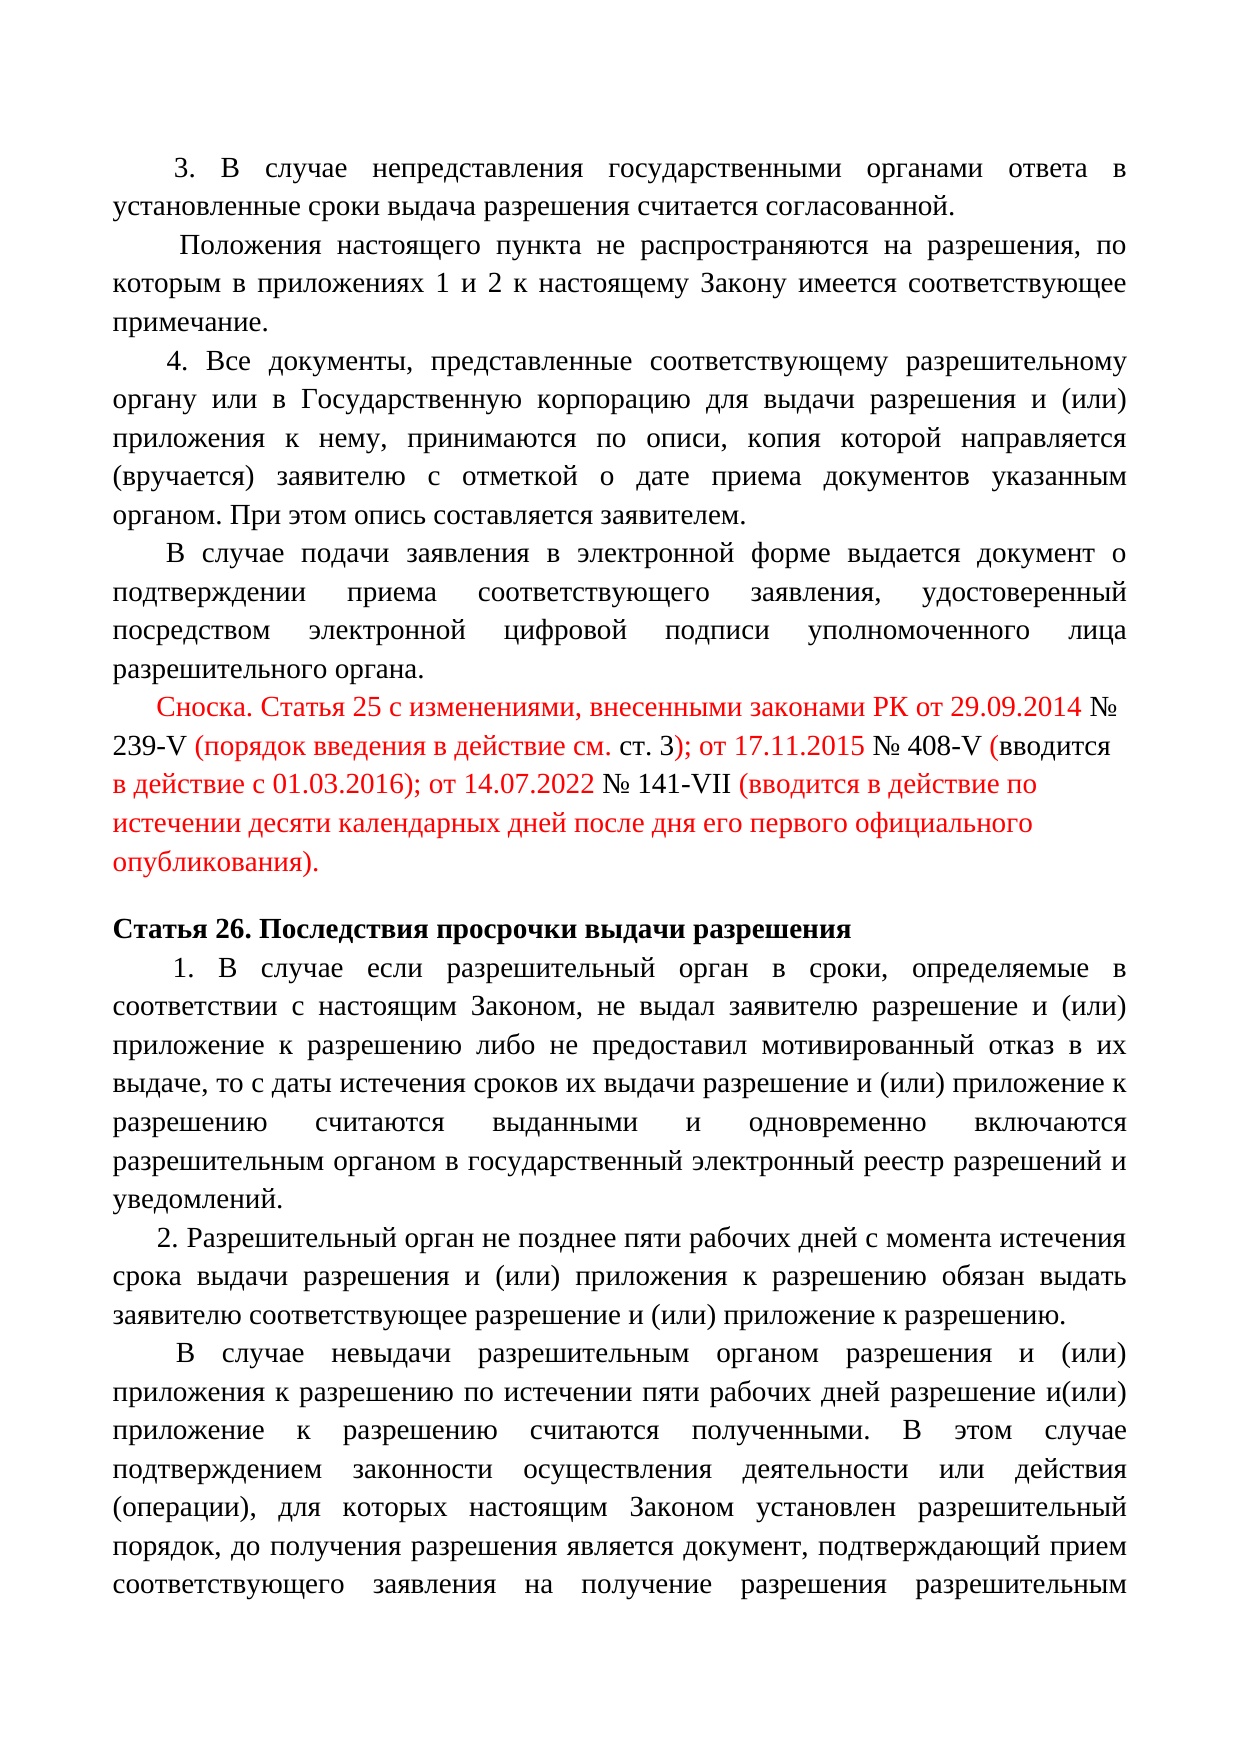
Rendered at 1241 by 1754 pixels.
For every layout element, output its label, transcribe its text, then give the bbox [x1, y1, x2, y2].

text Положения настоящего пункта не распространяются на разрешения, по которым в приложениях 1 и 2 к настоящему Закону имеется соответствующее примечание. [112, 227, 1128, 338]
text 4. Все документы, представленные соответствующему разрешительному органу или в Государственную корпорацию для выдачи разрешения и (или) приложения к нему, принимаются по описи, копия которой направляется (вручается) заявителю с отметкой о дате приема документов указанным органом. При этом опись составляется заявителем. [112, 343, 1128, 530]
text Статья 26. Последствия просрочки выдачи разрешения [112, 911, 1128, 945]
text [112, 1335, 1128, 1600]
text 2. Разрешительный орган не позднее пяти рабочих дней с момента истечения срока выдачи разрешения и (или) приложения к разрешению обязан выдать заявителю соответствующее разрешение и (или) приложение к разрешению. [112, 1220, 1128, 1330]
text В случае подачи заявления в электронной форме выдается документ о подтверждении приема соответствующего заявления, удостоверенный посредством электронной цифровой подписи уполномоченного лица разрешительного органа. [112, 535, 1128, 684]
text Сноска. Статья 25 с изменениями, внесенными законами РК от 29.09.2014 № 239-V (порядок введения в действие см. ст. 3); от 17.11.2015 № 408-V (вводится в действие с 01.03.2016); от 14.07.2022 № 141-VII (вводится в действие по истечении десяти календарных дней после дня его первого официального опубликования). [112, 689, 1128, 907]
text 1. В случае если разрешительный орган в сроки, определяемые в соответствии с настоящим Законом, не выдал заявителю разрешение и (или) приложение к разрешению либо не предоставил мотивированный отказ в их выдаче, то с даты истечения сроков их выдачи разрешение и (или) приложение к разрешению считаются выданными и одновременно включаются разрешительным органом в государственный электронный реестр разрешений и уведомлений. [112, 950, 1128, 1215]
text 3. В случае непредставления государственными органами ответа в установленные сроки выдача разрешения считается согласованной. [112, 150, 1128, 222]
